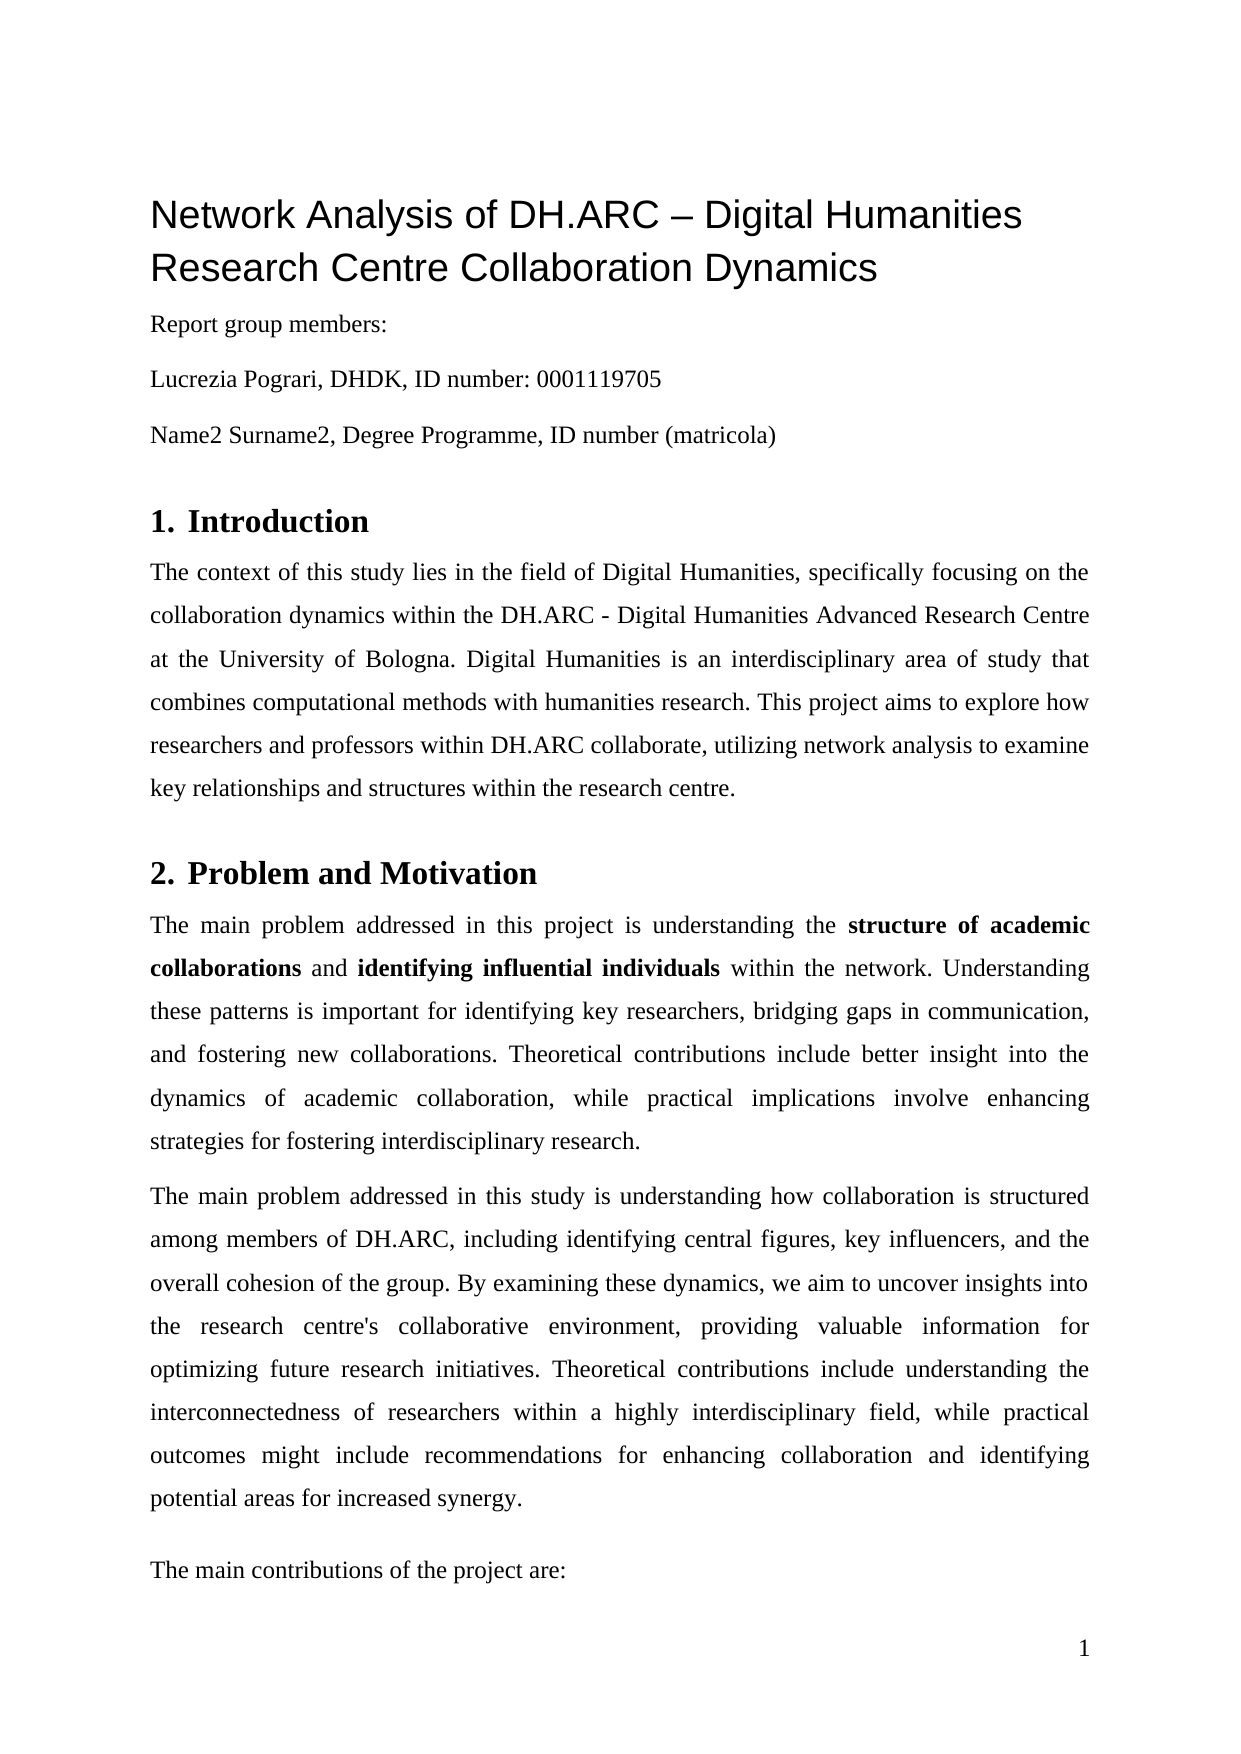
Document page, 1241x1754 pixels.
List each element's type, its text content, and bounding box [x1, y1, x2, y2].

subtitle Network Analysis of DH.ARC – Digital Humanities Research Centre Collaboration Dynamics [150, 192, 1090, 290]
subtitle Introduction [150, 501, 1090, 539]
text The context of this study lies in the field of Digital Humanities, specifically focusing on the collaboration dynamics within the DH.ARC - Digital Humanities Advanced Research Centre at the University of Bologna. Digital Humanities is an interdisciplinary area of study that combines computational methods with humanities research. This project aims to explore how researchers and professors within DH.ARC collaborate, utilizing network analysis to examine key relationships and structures within the research centre. [150, 557, 1090, 802]
text Name2 Surname2, Degree Programme, ID number (matricola) [150, 420, 1090, 449]
text The main contributions of the project are: [150, 1556, 1090, 1584]
text Lucrezia Pograri, DHDK, ID number: 0001119705 [150, 364, 1090, 393]
text Report group members: [150, 309, 1090, 338]
text The main problem addressed in this study is understanding how collaboration is structured among members of DH.ARC, including identifying central figures, key influencers, and the overall cohesion of the group. By examining these dynamics, we aim to uncover insights into the research centre's collaborative environment, providing valuable information for optimizing future research initiatives. Theoretical contributions include understanding the interconnectedness of researchers within a highly interdisciplinary field, while practical outcomes might include recommendations for enhancing collaboration and identifying potential areas for increased synergy. [150, 1181, 1090, 1512]
text The main problem addressed in this project is understanding the structure of academic collaborations and identifying influential individuals within the network. Understanding these patterns is important for identifying key researchers, bridging gaps in communication, and fostering new collaborations. Theoretical contributions include better insight into the dynamics of academic collaboration, while practical implications involve enhancing strategies for fostering interdisciplinary research. [150, 910, 1090, 1154]
subtitle Problem and Motivation [150, 854, 1090, 892]
